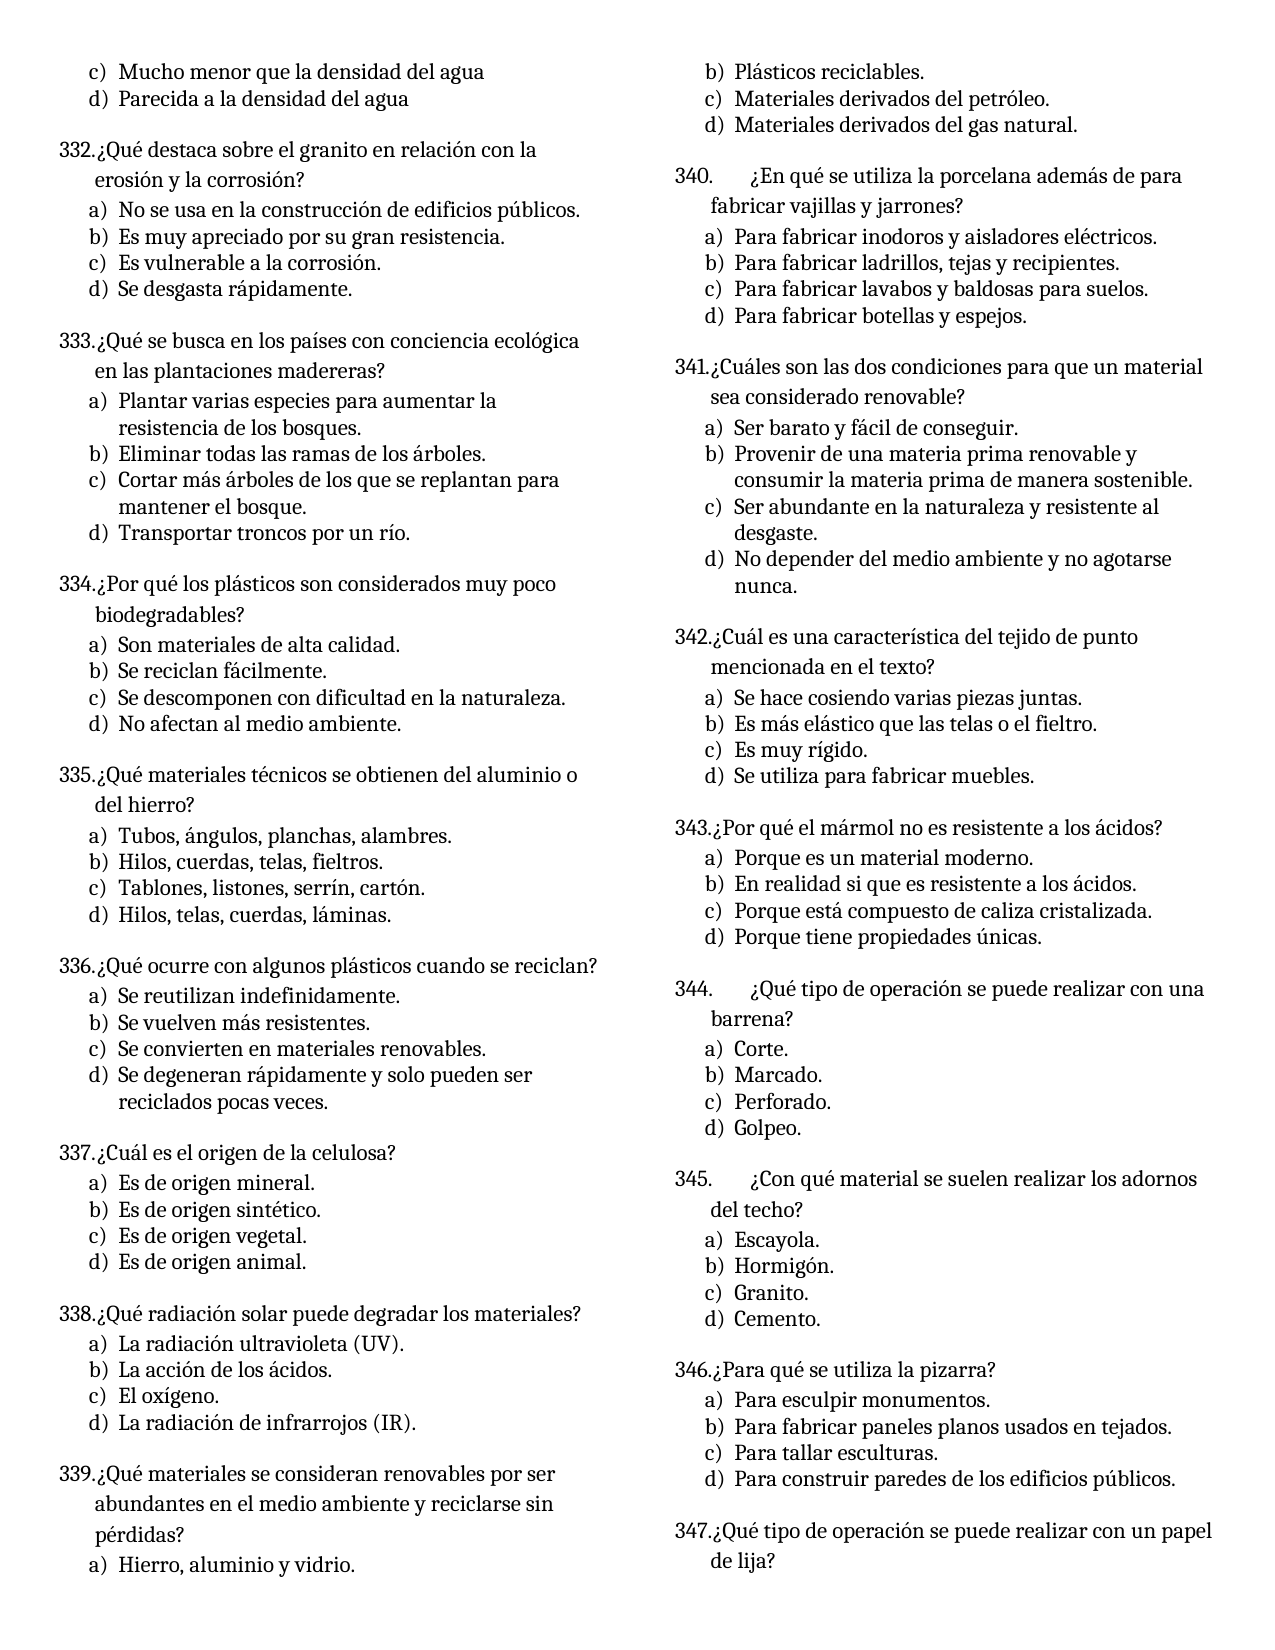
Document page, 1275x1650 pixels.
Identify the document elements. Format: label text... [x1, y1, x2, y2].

text c) Ser abundante en la naturaleza y resistente al desgaste. [704, 493, 1216, 546]
list ¿Qué ocurre con algunos plásticos cuando se reciclan? [59, 953, 600, 979]
text b) Se vuelven más resistentes. [89, 1009, 600, 1036]
list ¿Con qué material se suelen realizar los adornos del techo? [675, 1166, 1216, 1223]
text c) Es vulnerable a la corrosión. [89, 250, 600, 276]
text a) Plantar varias especies para aumentar la resistencia de los bosques. [89, 388, 600, 441]
text a) No se usa en la construcción de edificios públicos. [89, 197, 600, 223]
text a) La radiación ultravioleta (UV). [89, 1331, 600, 1357]
list ¿Qué radiación solar puede degradar los materiales? [59, 1300, 600, 1327]
text d) Para construir paredes de los edificios públicos. [704, 1466, 1216, 1493]
text b) Plásticos reciclables. [704, 59, 1216, 85]
text a) Hierro, aluminio y vidrio. [89, 1552, 600, 1578]
text c) Se descomponen con dificultad en la naturaleza. [89, 684, 600, 711]
text d) La radiación de infrarrojos (IR). [89, 1410, 600, 1436]
list ¿Cuál es una característica del tejido de punto mencionada en el texto? [675, 624, 1216, 680]
list ¿Qué tipo de operación se puede realizar con una barrena? [675, 975, 1216, 1032]
text c) Granito. [704, 1279, 1216, 1306]
text d) Materiales derivados del gas natural. [704, 112, 1216, 138]
text d) Se desgasta rápidamente. [89, 276, 600, 303]
text d) Para fabricar botellas y espejos. [704, 303, 1216, 329]
text a) Son materiales de alta calidad. [89, 632, 600, 658]
text b) Eliminar todas las ramas de los árboles. [89, 441, 600, 467]
text b) Para fabricar paneles planos usados en tejados. [704, 1413, 1216, 1440]
text a) Ser barato y fácil de conseguir. [704, 414, 1216, 441]
text d) Transportar troncos por un río. [89, 520, 600, 546]
text d) Golpeo. [704, 1115, 1216, 1141]
text c) Mucho menor que la densidad del agua [89, 59, 600, 85]
text b) En realidad si que es resistente a los ácidos. [704, 871, 1216, 898]
text a) Porque es un material moderno. [704, 845, 1216, 871]
text c) Para tallar esculturas. [704, 1440, 1216, 1466]
text d) No afectan al medio ambiente. [89, 711, 600, 737]
text d) Cemento. [704, 1306, 1216, 1332]
text a) Para esculpir monumentos. [704, 1387, 1216, 1413]
text b) La acción de los ácidos. [89, 1357, 600, 1383]
text a) Tubos, ángulos, planchas, alambres. [89, 822, 600, 849]
text c) Para fabricar lavabos y baldosas para suelos. [704, 276, 1216, 303]
text d) No depender del medio ambiente y no agotarse nunca. [704, 546, 1216, 599]
list ¿Por qué los plásticos son considerados muy poco biodegradables? [59, 571, 600, 628]
text a) Se reutilizan indefinidamente. [89, 983, 600, 1009]
text a) Se hace cosiendo varias piezas juntas. [704, 684, 1216, 711]
text d) Se degeneran rápidamente y solo pueden ser reciclados pocas veces. [89, 1062, 600, 1115]
list ¿Qué materiales técnicos se obtienen del aluminio o del hierro? [59, 762, 600, 818]
text b) Hilos, cuerdas, telas, fieltros. [89, 849, 600, 875]
text c) Tablones, listones, serrín, cartón. [89, 875, 600, 901]
text d) Porque tiene propiedades únicas. [704, 924, 1216, 950]
text c) Es de origen vegetal. [89, 1223, 600, 1249]
list ¿Qué se busca en los países con conciencia ecológica en las plantaciones madereras? [59, 328, 600, 384]
text b) Para fabricar ladrillos, tejas y recipientes. [704, 250, 1216, 276]
text c) Porque está compuesto de caliza cristalizada. [704, 898, 1216, 924]
text c) El oxígeno. [89, 1383, 600, 1410]
list ¿Para qué se utiliza la pizarra? [675, 1357, 1216, 1383]
text b) Provenir de una materia prima renovable y consumir la materia prima de manera sostenible. [704, 441, 1216, 493]
text b) Marcado. [704, 1062, 1216, 1088]
text b) Es de origen sintético. [89, 1196, 600, 1223]
text b) Se reciclan fácilmente. [89, 658, 600, 684]
text a) Para fabricar inodoros y aisladores eléctricos. [704, 223, 1216, 250]
text a) Es de origen mineral. [89, 1170, 600, 1196]
text c) Cortar más árboles de los que se replantan para mantener el bosque. [89, 467, 600, 520]
text a) Escayola. [704, 1227, 1216, 1253]
text d) Parecida a la densidad del agua [89, 85, 600, 112]
list ¿Qué tipo de operación se puede realizar con un papel de lija? [675, 1518, 1216, 1574]
list ¿Cuál es el origen de la celulosa? [59, 1140, 600, 1166]
text b) Hormigón. [704, 1253, 1216, 1279]
list ¿Por qué el mármol no es resistente a los ácidos? [675, 815, 1216, 841]
list ¿Qué destaca sobre el granito en relación con la erosión y la corrosión? [59, 137, 600, 193]
text c) Materiales derivados del petróleo. [704, 85, 1216, 112]
text d) Es de origen animal. [89, 1249, 600, 1275]
list ¿Cuáles son las dos condiciones para que un material sea considerado renovable? [675, 354, 1216, 411]
text c) Perforado. [704, 1088, 1216, 1115]
text a) Corte. [704, 1036, 1216, 1062]
list ¿Qué materiales se consideran renovables por ser abundantes en el medio ambiente y reciclarse sin pérdidas? [59, 1461, 600, 1548]
text d) Hilos, telas, cuerdas, láminas. [89, 901, 600, 928]
list ¿En qué se utiliza la porcelana además de para fabricar vajillas y jarrones? [675, 163, 1216, 220]
text c) Es muy rígido. [704, 737, 1216, 763]
text b) Es más elástico que las telas o el fieltro. [704, 711, 1216, 737]
text b) Es muy apreciado por su gran resistencia. [89, 223, 600, 250]
text c) Se convierten en materiales renovables. [89, 1036, 600, 1062]
text d) Se utiliza para fabricar muebles. [704, 763, 1216, 790]
